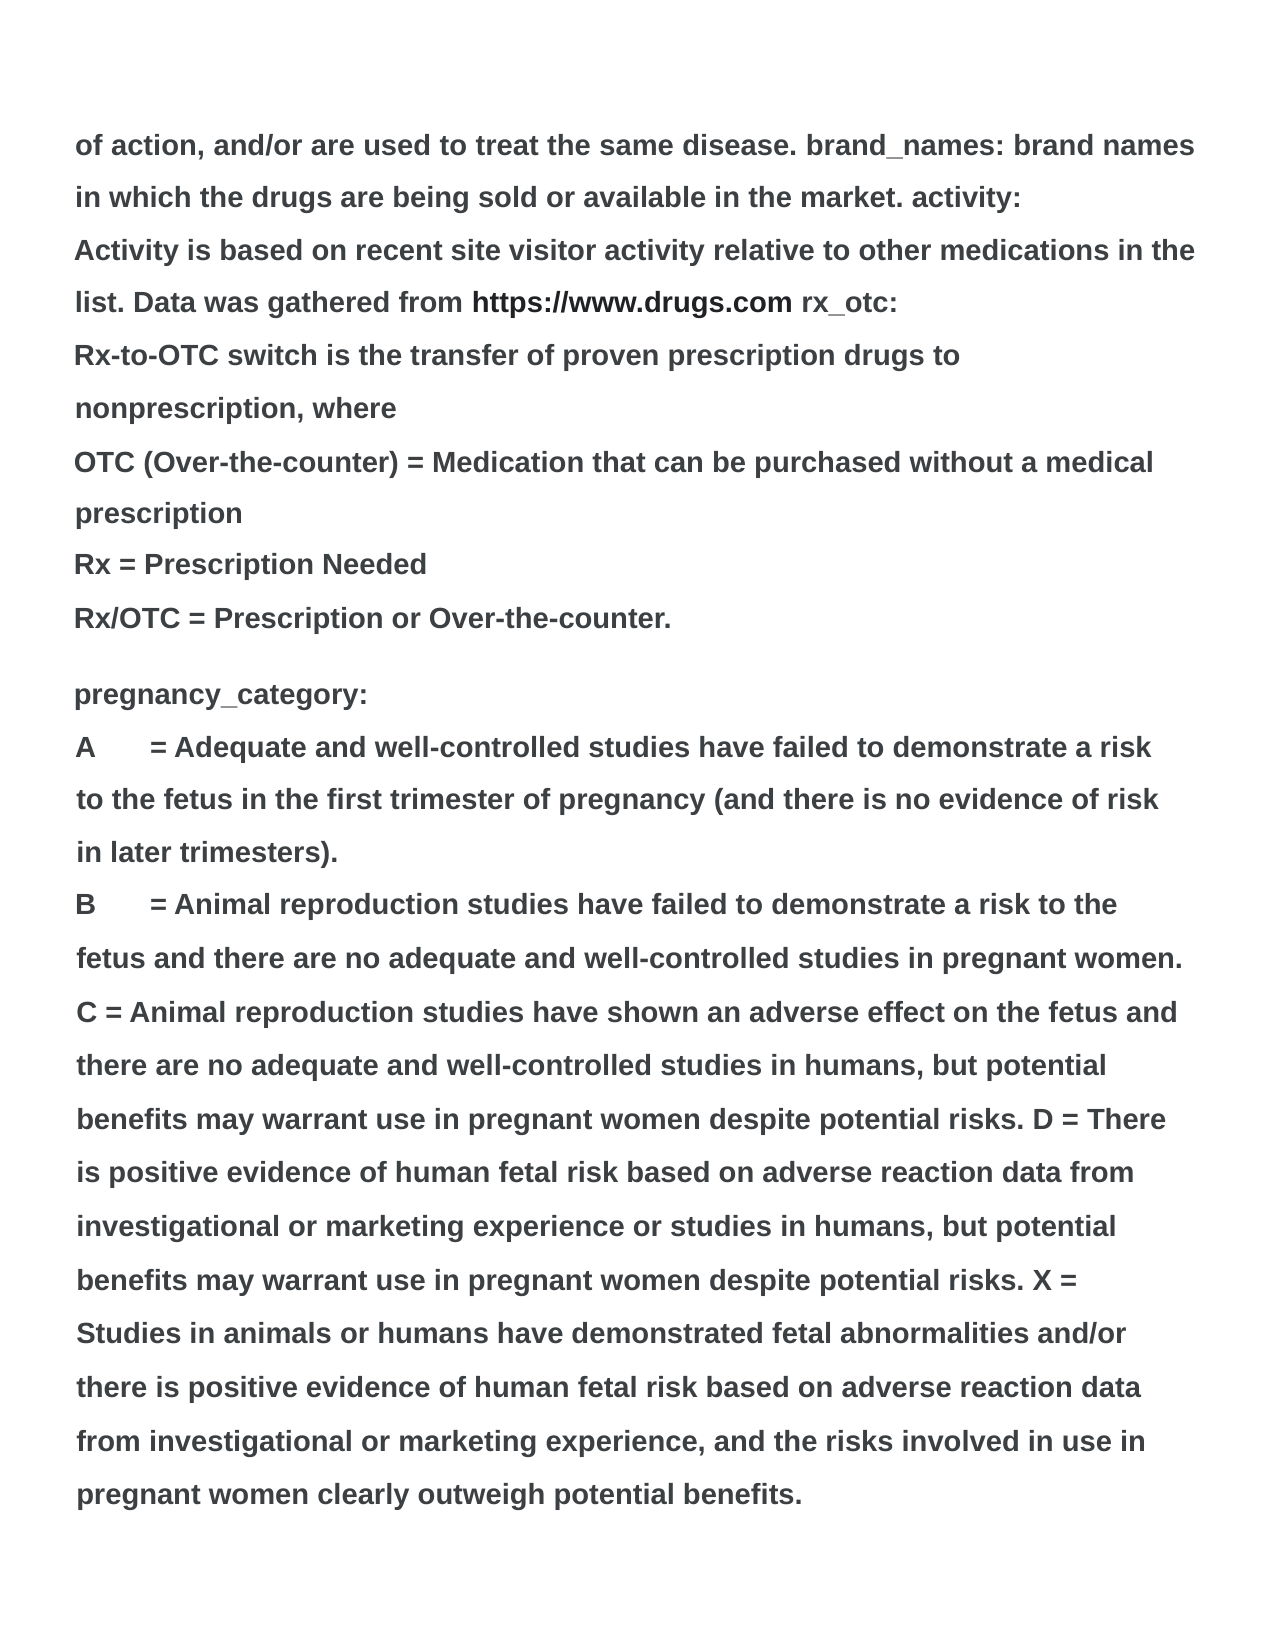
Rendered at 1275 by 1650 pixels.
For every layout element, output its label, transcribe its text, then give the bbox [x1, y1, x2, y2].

text OTC (Over-the-counter) = Medication that can be purchased without a medical prescription [73, 445, 1198, 530]
list = Animal reproduction studies have failed to demonstrate a risk to the fetus and there are no adequate and well-controlled studies in pregnant women. C = Animal reproduction studies have shown an adverse effect on the fetus and there are no adequate and well-controlled studies in humans, but potential benefits may warrant use in pregnant women despite potential risks. D = There is positive evidence of human fetal risk based on adverse reaction data from investigational or marketing experience or studies in humans, but potential benefits may warrant use in pregnant women despite potential risks. X = Studies in animals or humans have demonstrated fetal abnormalities and/or there is positive evidence of human fetal risk based on adverse reaction data from investigational or marketing experience, and the risks involved in use in pregnant women clearly outweigh potential benefits. [75, 887, 1188, 1511]
text pregnancy_category: [73, 677, 1198, 711]
text Rx-to-OTC switch is the transfer of proven prescription drugs to nonprescription, where [73, 338, 1198, 425]
list = Adequate and well-controlled studies have failed to demonstrate a risk to the fetus in the first trimester of pregnancy (and there is no evidence of risk in later trimesters). [75, 730, 1188, 868]
text Activity is based on recent site visitor activity relative to other medications in the list. Data was gathered from https://www.drugs.com rx_otc: [73, 233, 1198, 318]
text Rx = Prescription Needed [73, 547, 1198, 581]
text Rx/OTC = Prescription or Over-the-counter. [73, 601, 1198, 635]
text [75, 128, 1198, 214]
